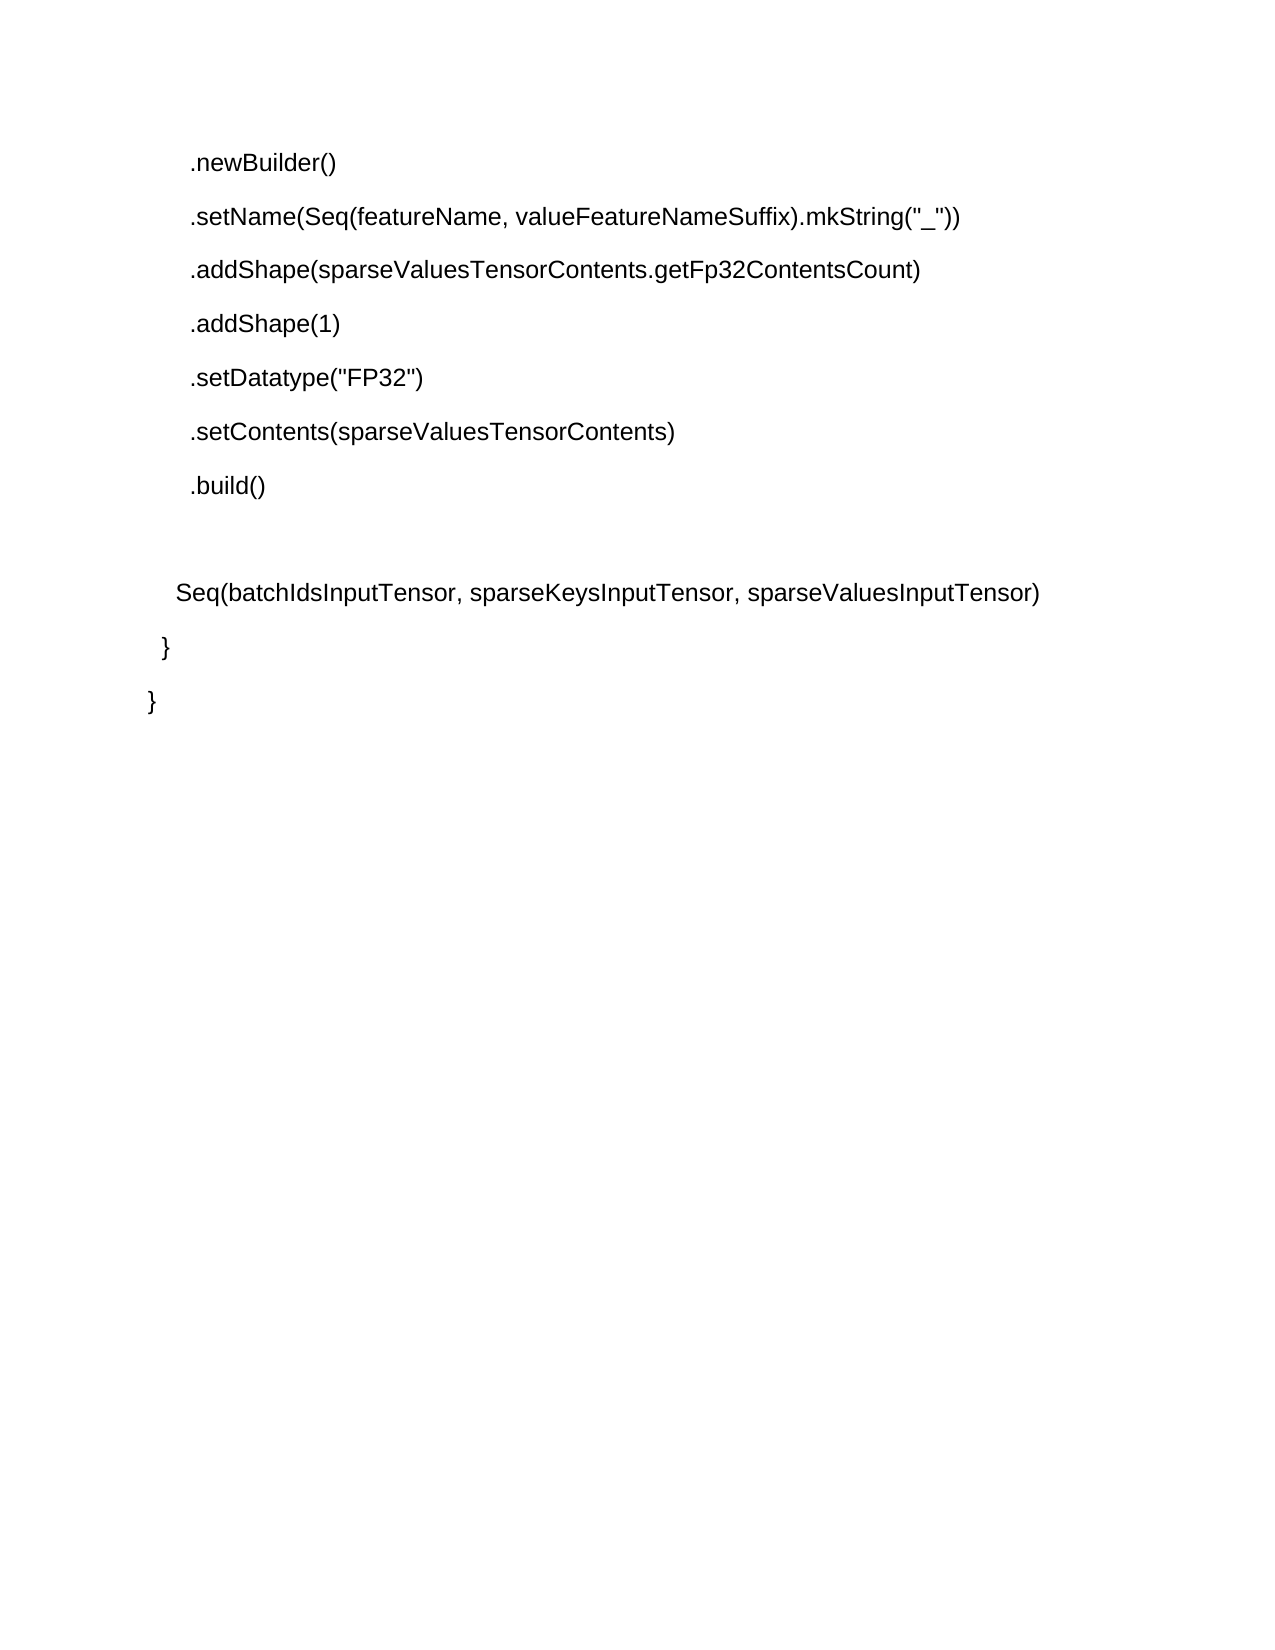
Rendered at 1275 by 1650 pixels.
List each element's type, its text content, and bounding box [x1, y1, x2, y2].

text .addShape(1) [148, 309, 1127, 338]
text .addShape(sparseValuesTensorContents.getFp32ContentsCount) [148, 255, 1127, 284]
text .setContents(sparseValuesTensorContents) [148, 417, 1127, 446]
text .newBuilder() [148, 148, 1127, 176]
text .build() [148, 471, 1127, 499]
text } [148, 686, 1127, 715]
text Seq(batchIdsInputTensor, sparseKeysInputTensor, sparseValuesInputTensor) [148, 578, 1127, 607]
text } [148, 632, 1127, 661]
text .setName(Seq(featureName, valueFeatureNameSuffix).mkString("_")) [148, 201, 1127, 230]
text .setDatatype("FP32") [148, 363, 1127, 392]
